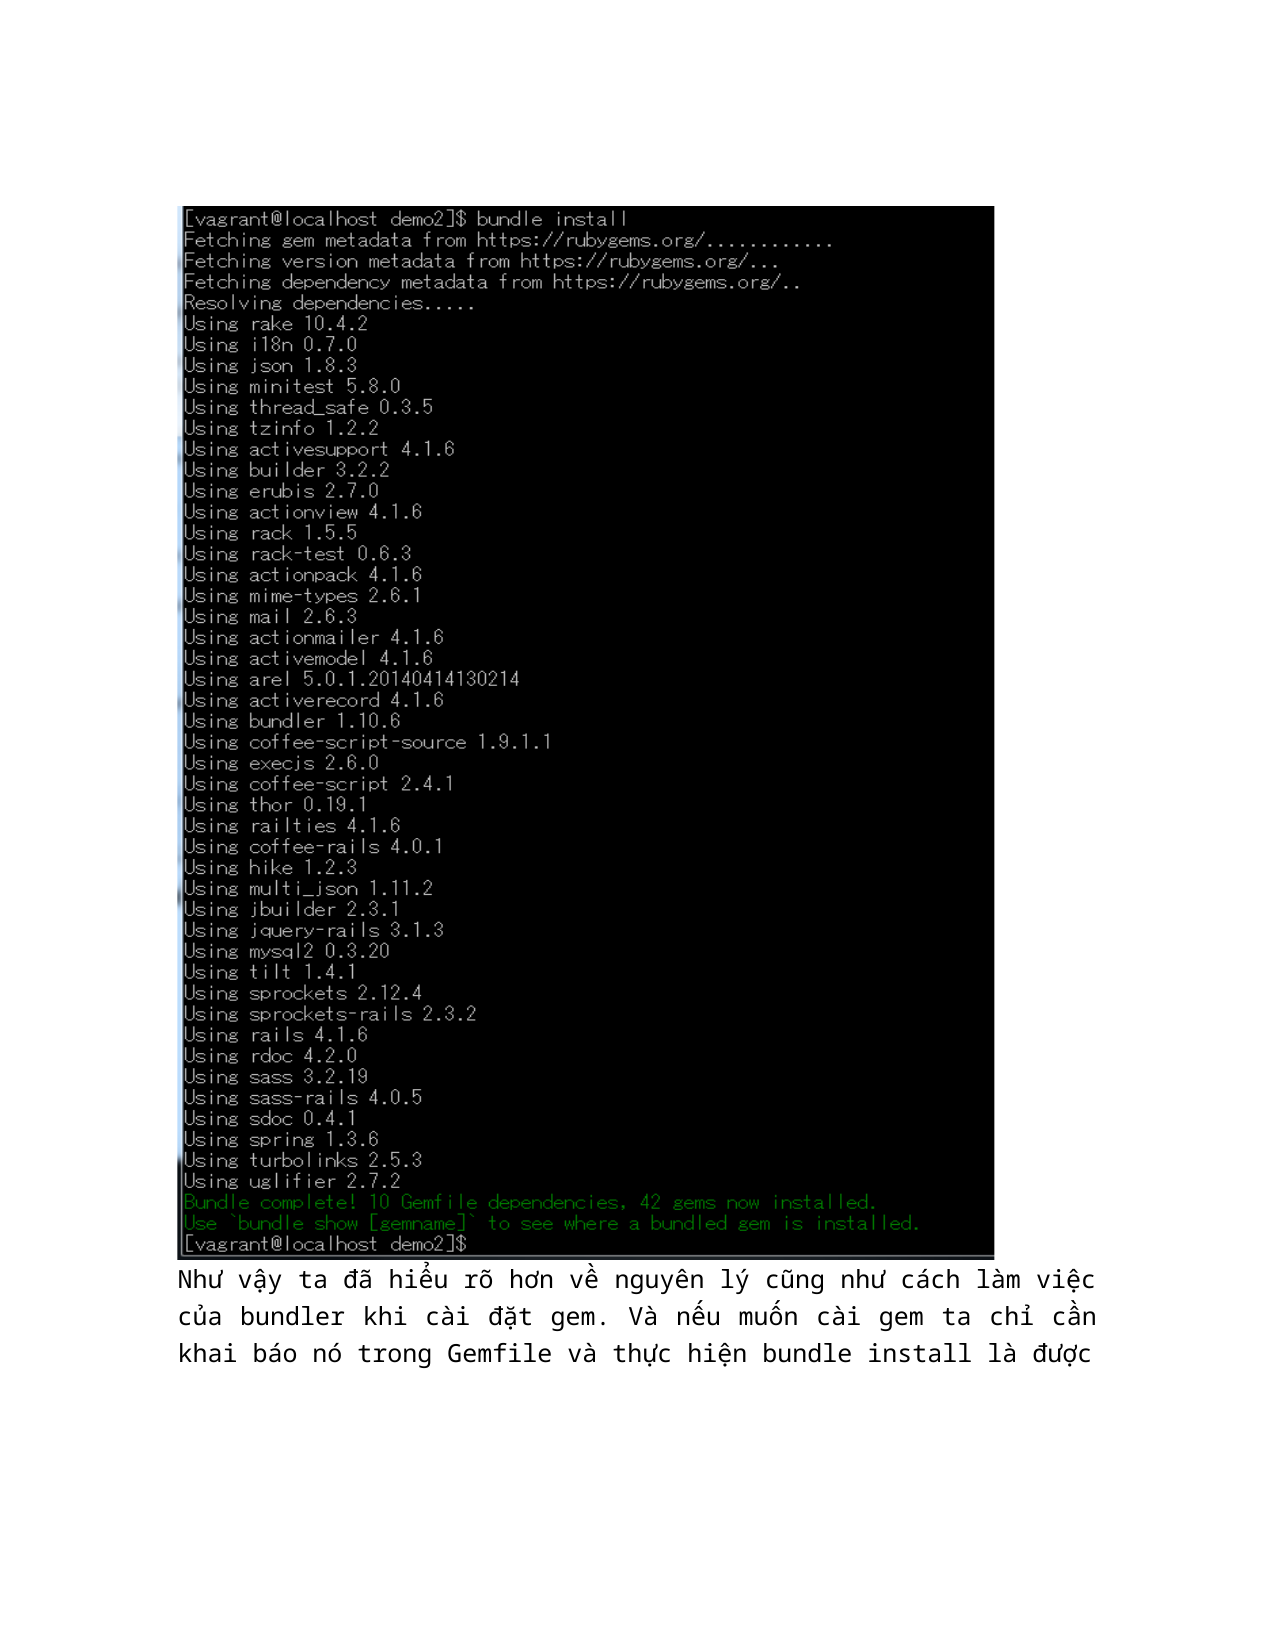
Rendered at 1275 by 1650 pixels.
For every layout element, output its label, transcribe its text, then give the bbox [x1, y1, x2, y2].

picture [177, 206, 995, 1260]
text Như vậy ta đã hiểu rõ hơn về nguyên lý cũng như cách làm việc của bundler khi cài đặt gem. Và nếu muốn cài gem ta chỉ cần khai báo nó trong Gemfile và thực hiện bundle install là được [177, 1262, 1098, 1370]
